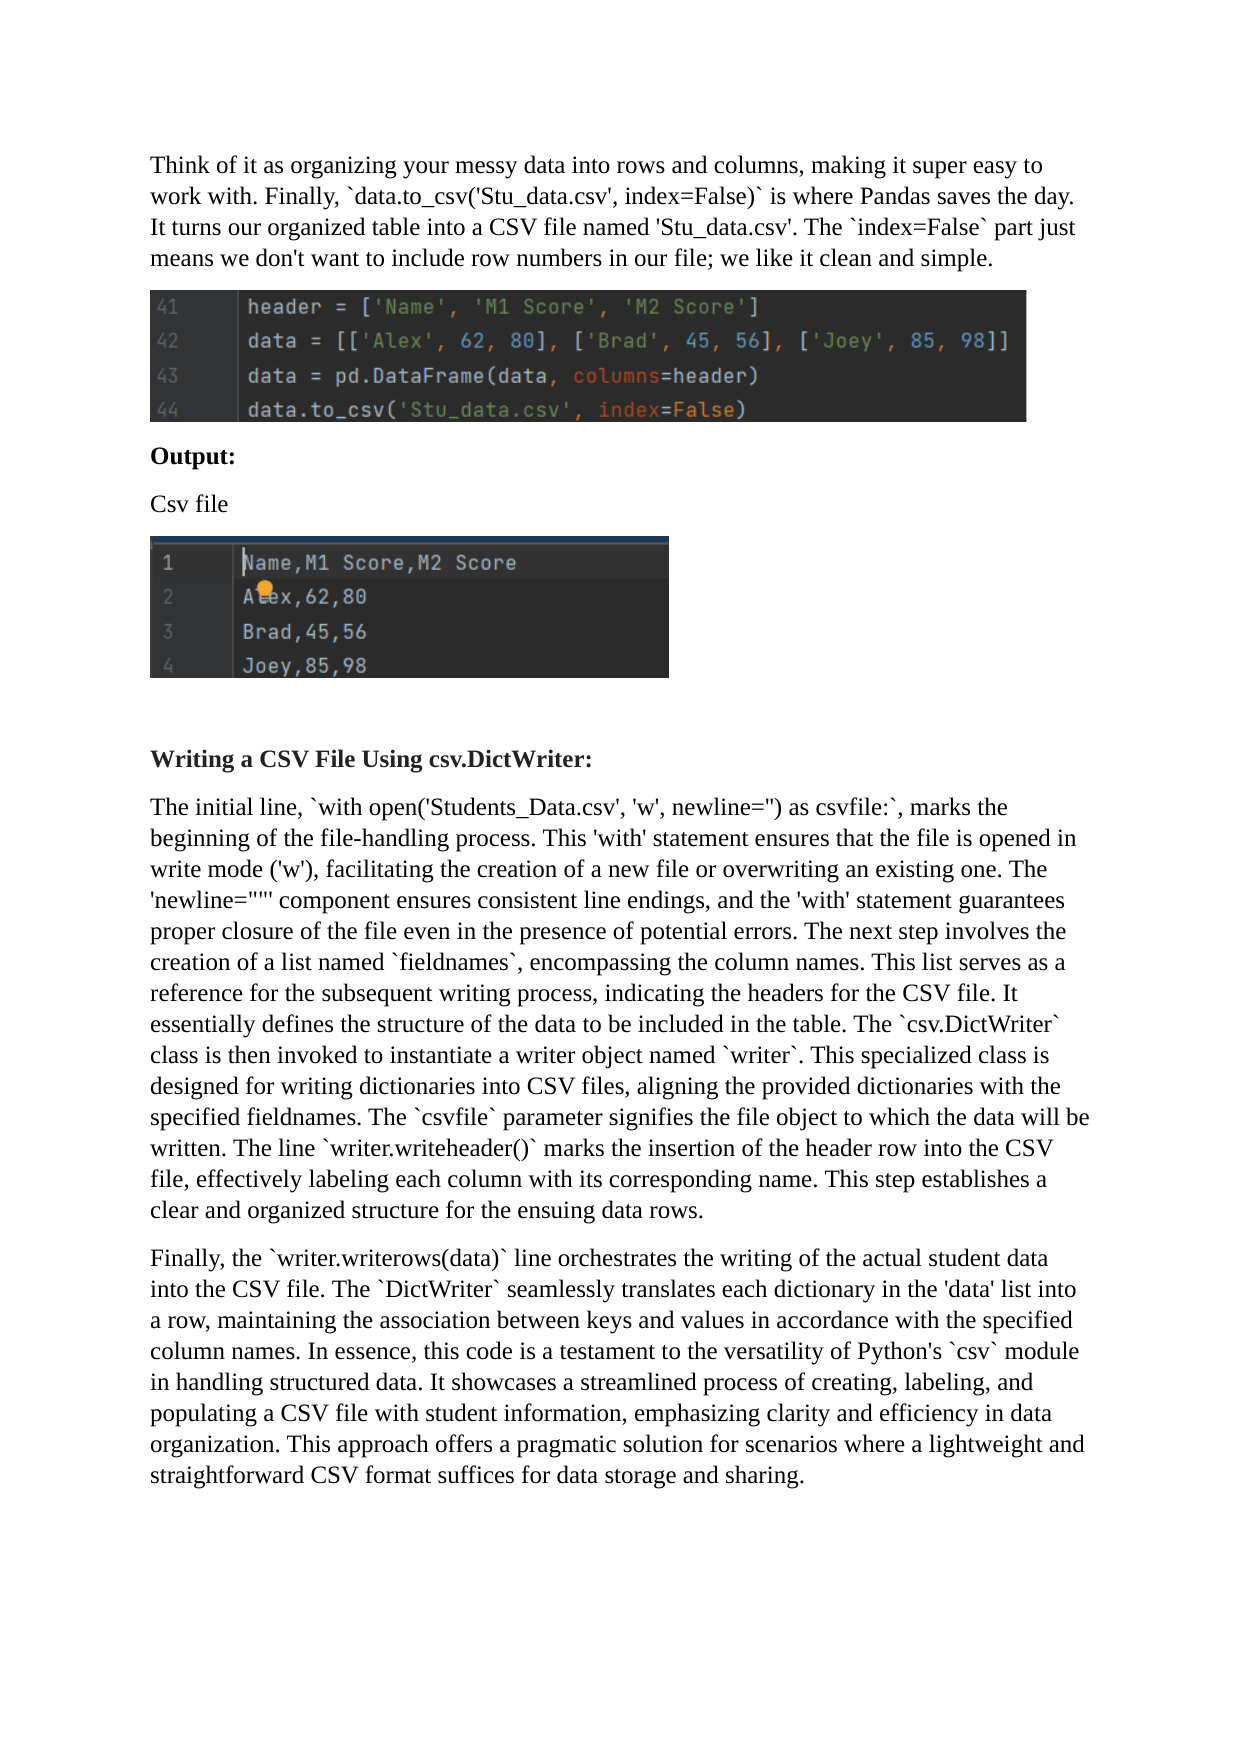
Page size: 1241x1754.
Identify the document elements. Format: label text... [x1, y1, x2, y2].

picture [150, 290, 1027, 422]
picture [150, 536, 669, 678]
text Csv file [150, 489, 1090, 517]
text The initial line, `with open('Students_Data.csv', 'w', newline='') as csvfile:`, marks the beginning of the file-handling process. This 'with' statement ensures that the file is opened in write mode ('w'), facilitating the creation of a new file or overwriting an existing one. The 'newline=""' component ensures consistent line endings, and the 'with' statement guarantees proper closure of the file even in the presence of potential errors. The next step involves the creation of a list named `fieldnames`, encompassing the column names. This list serves as a reference for the subsequent writing process, indicating the headers for the CSV file. It essentially defines the structure of the data to be included in the table. The `csv.DictWriter` class is then invoked to instantiate a writer object named `writer`. This specialized class is designed for writing dictionaries into CSV files, aligning the provided dictionaries with the specified fieldnames. The `csvfile` parameter signifies the file object to which the data will be written. The line `writer.writeheader()` marks the insertion of the header row into the CSV file, effectively labeling each column with its corresponding name. This step establishes a clear and organized structure for the ensuing data rows. [150, 792, 1090, 1224]
text Output: [150, 441, 1090, 470]
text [150, 150, 1090, 272]
text Writing a CSV File Using csv.DictWriter: [150, 744, 1090, 773]
text Finally, the `writer.writerows(data)` line orchestrates the writing of the actual student data into the CSV file. The `DictWriter` seamlessly translates each dictionary in the 'data' list into a row, maintaining the association between keys and values in accordance with the specified column names. In essence, this code is a testament to the versatility of Python's `csv` module in handling structured data. It showcases a streamlined process of creating, labeling, and populating a CSV file with student information, emphasizing clarity and efficiency in data organization. This approach offers a pragmatic solution for scenarios where a lightweight and straightforward CSV format suffices for data storage and sharing. [150, 1243, 1090, 1489]
